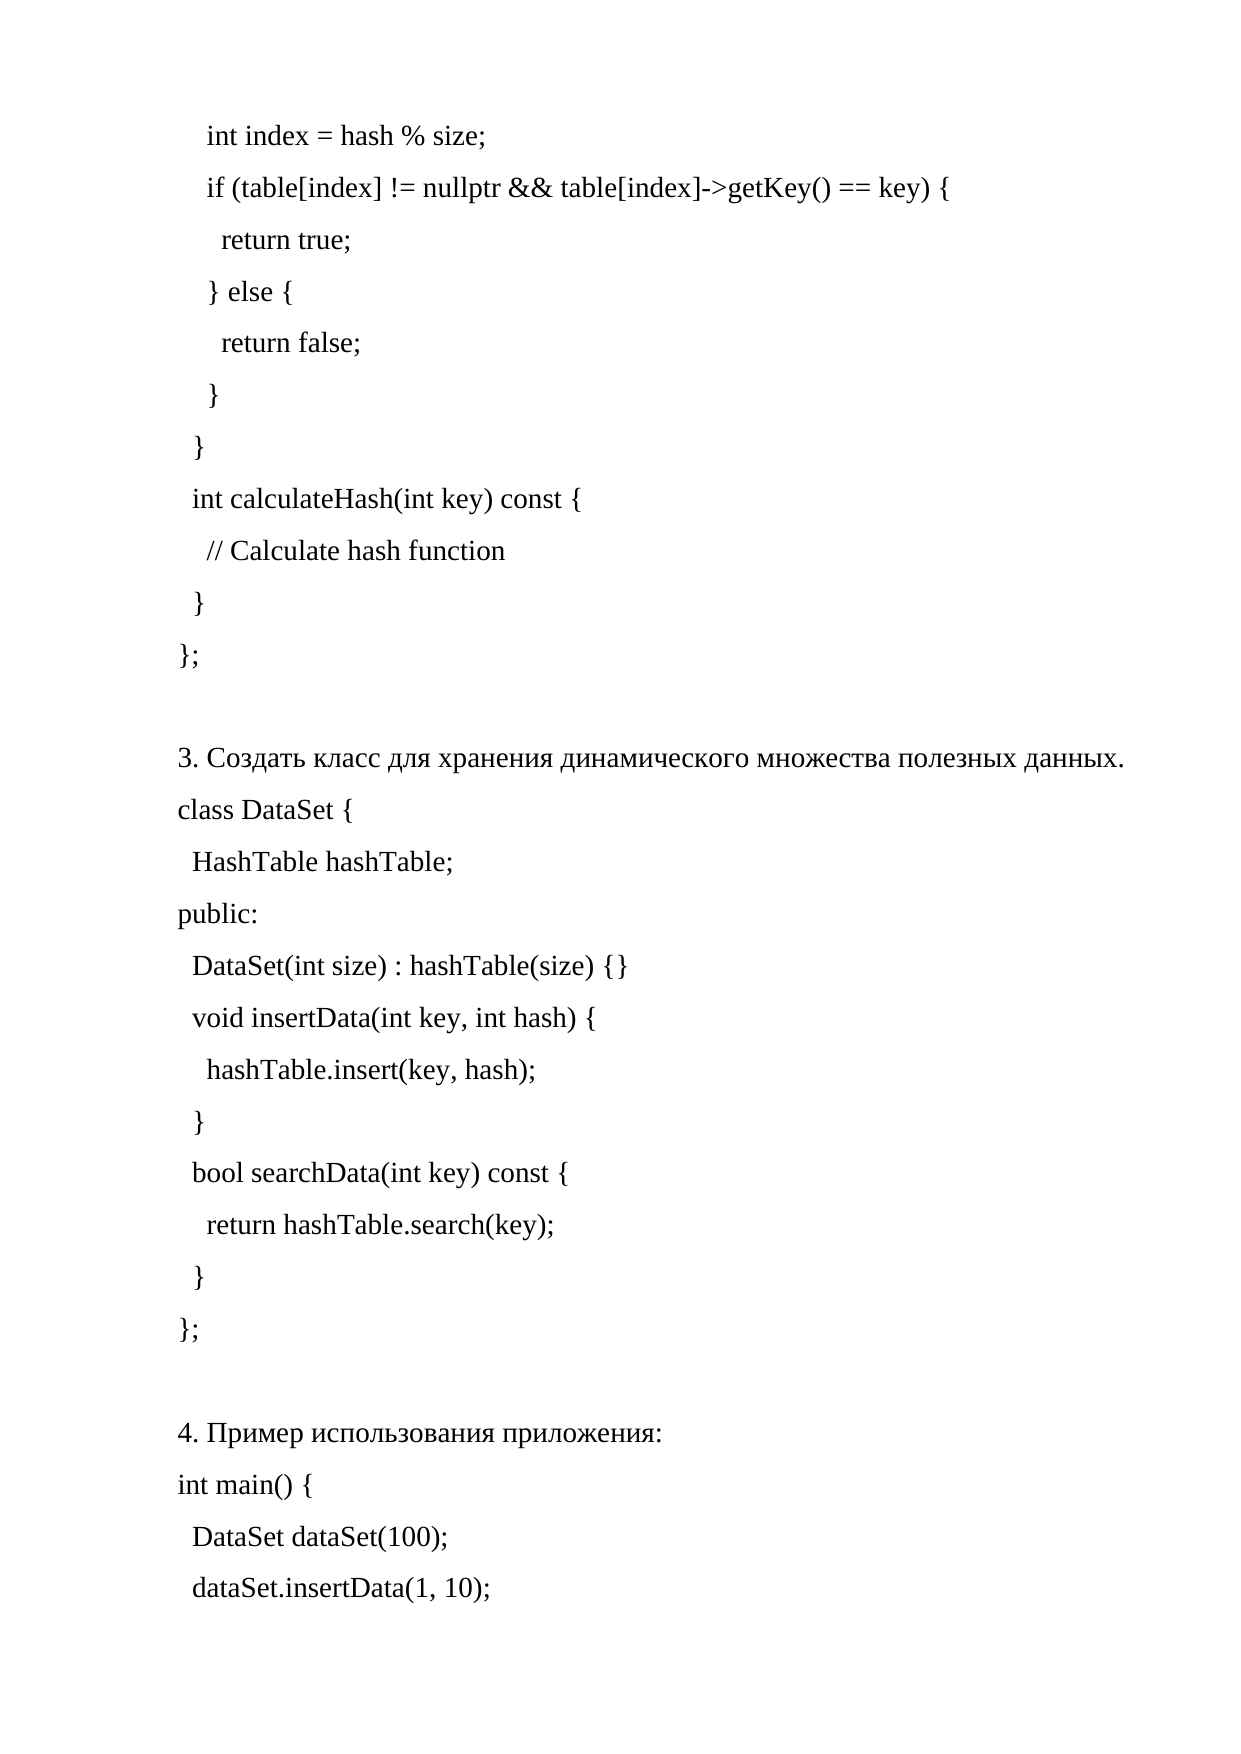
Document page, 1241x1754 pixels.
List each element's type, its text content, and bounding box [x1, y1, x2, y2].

text } [177, 1104, 1152, 1137]
text public: [177, 896, 1152, 930]
text void insertData(int key, int hash) { [177, 1000, 1152, 1033]
text DataSet dataSet(100); [177, 1519, 1152, 1552]
text 3. Создать класс для хранения динамического множества полезных данных. [177, 741, 1152, 774]
text } else { [177, 274, 1152, 307]
text return true; [177, 222, 1152, 255]
text HashTable hashTable; [177, 844, 1152, 878]
text } [177, 377, 1152, 411]
text int main() { [177, 1467, 1152, 1500]
text // Calculate hash function [177, 533, 1152, 567]
text dataSet.insertData(1, 10); [177, 1571, 1152, 1604]
text bool searchData(int key) const { [177, 1156, 1152, 1189]
text if (table[index] != nullptr && table[index]->getKey() == key) { [177, 170, 1152, 203]
text return hashTable.search(key); [177, 1207, 1152, 1241]
text return false; [177, 326, 1152, 359]
text int calculateHash(int key) const { [177, 481, 1152, 515]
text } [177, 585, 1152, 618]
text }; [177, 1311, 1152, 1345]
text } [177, 429, 1152, 463]
text 4. Пример использования приложения: [177, 1415, 1152, 1448]
text }; [177, 637, 1152, 670]
text } [177, 1259, 1152, 1293]
text hashTable.insert(key, hash); [177, 1052, 1152, 1085]
text DataSet(int size) : hashTable(size) {} [177, 948, 1152, 982]
text class DataSet { [177, 792, 1152, 826]
text int index = hash % size; [177, 118, 1152, 152]
